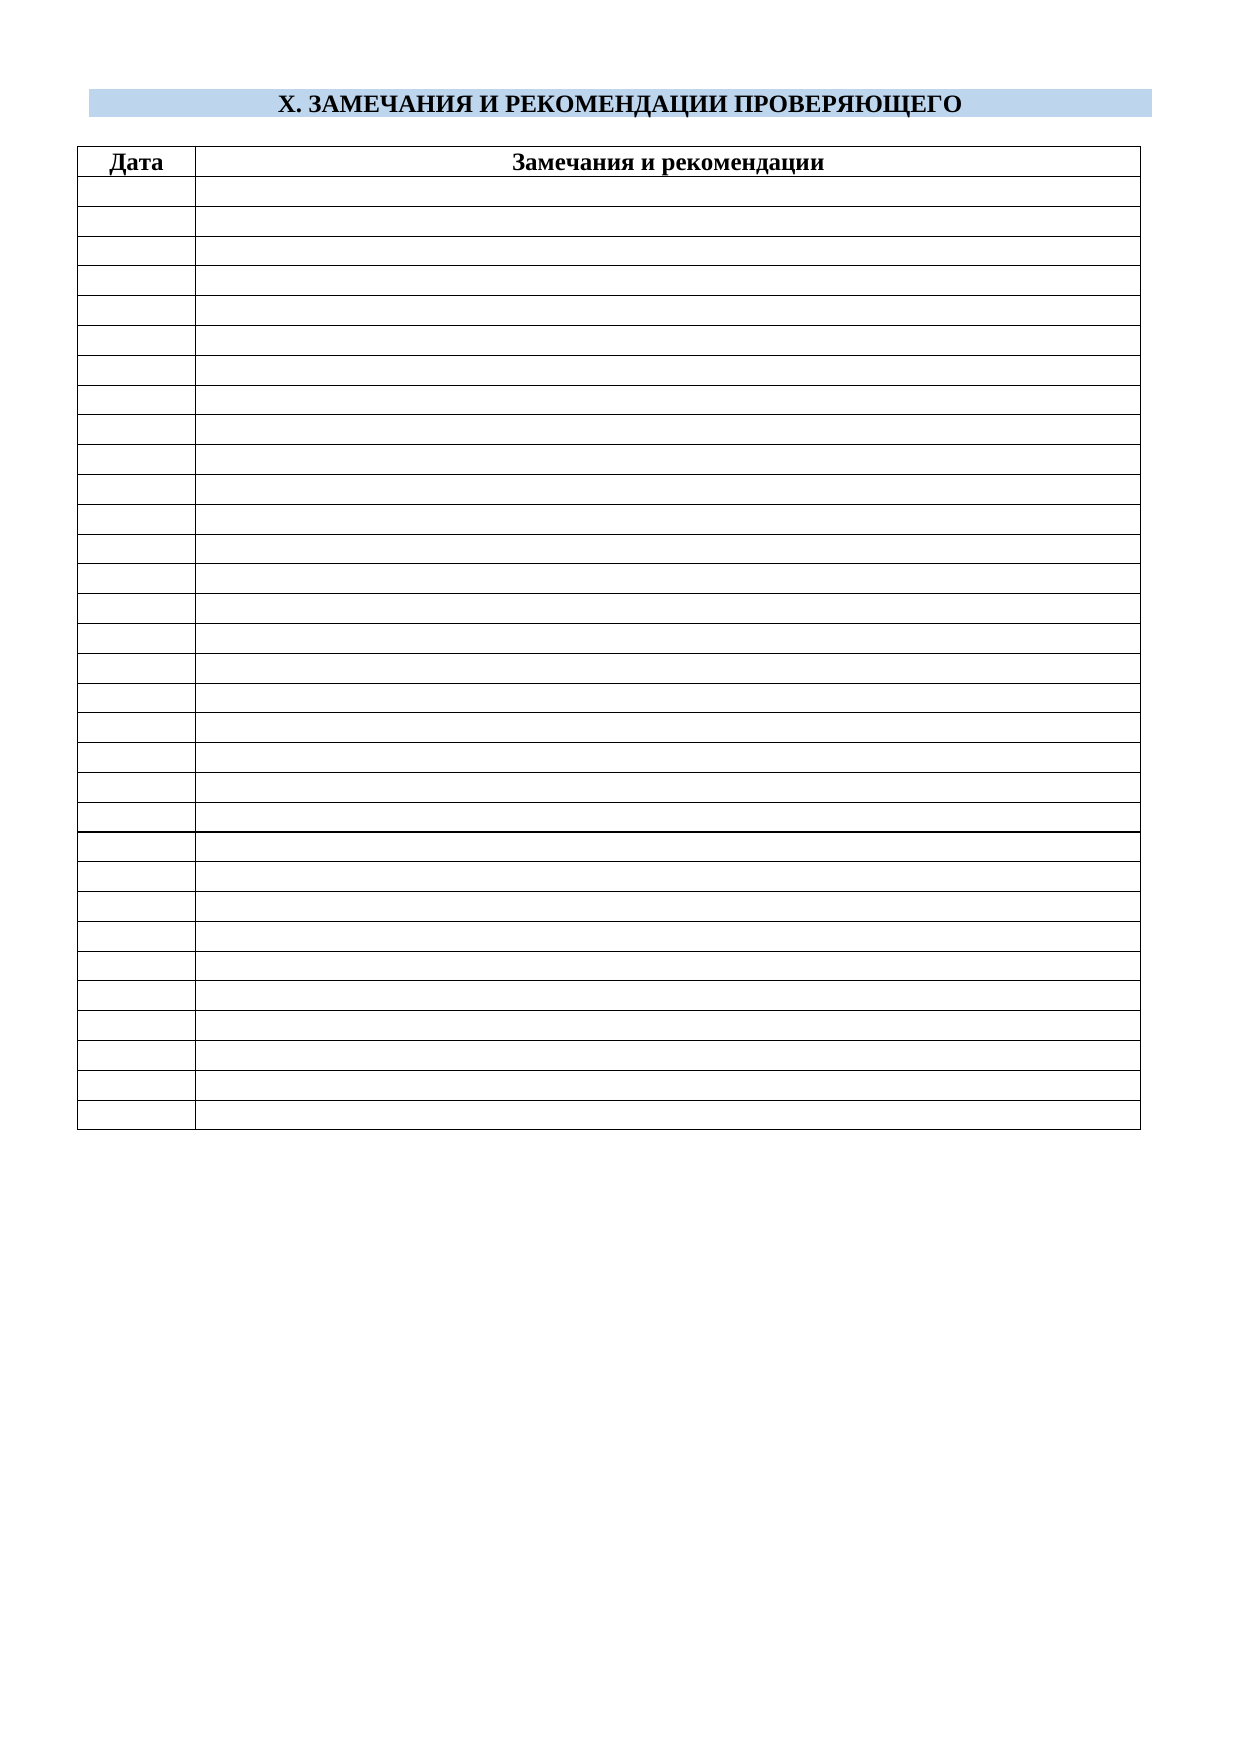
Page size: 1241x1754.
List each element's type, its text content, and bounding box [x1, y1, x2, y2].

table_cell [78, 326, 195, 355]
table_cell [196, 1041, 1140, 1070]
table_cell [78, 743, 195, 772]
table_cell [196, 684, 1140, 712]
table_header Замечания и рекомендации [196, 147, 1140, 176]
table_cell [78, 1011, 195, 1040]
table_cell [78, 1071, 195, 1099]
table_cell [78, 981, 195, 1010]
table_cell [78, 1101, 195, 1129]
table_cell [196, 952, 1140, 980]
table_cell [196, 266, 1140, 295]
table_cell [196, 594, 1140, 623]
table_cell [78, 892, 195, 921]
table_cell [78, 535, 195, 563]
table_cell [78, 564, 195, 593]
table_cell [78, 356, 195, 384]
table_cell [196, 177, 1140, 206]
table_cell [196, 356, 1140, 384]
table_cell [196, 743, 1140, 772]
table_cell [78, 475, 195, 504]
table_cell [78, 207, 195, 236]
table_cell [78, 952, 195, 980]
table_cell [196, 922, 1140, 951]
table_cell [196, 1011, 1140, 1040]
table_cell [196, 475, 1140, 504]
table_cell [78, 505, 195, 533]
table_cell [196, 207, 1140, 236]
table_cell [196, 803, 1140, 831]
table_cell [196, 1101, 1140, 1129]
table_cell [196, 296, 1140, 325]
table_cell [78, 445, 195, 474]
table_cell [78, 713, 195, 742]
table_cell [196, 564, 1140, 593]
table_cell [196, 833, 1140, 861]
table_cell [196, 892, 1140, 921]
table_cell [78, 922, 195, 951]
table_cell [78, 862, 195, 891]
table_cell [78, 654, 195, 682]
table_cell [196, 445, 1140, 474]
table_cell [78, 237, 195, 265]
table_cell [196, 624, 1140, 653]
table_cell [196, 981, 1140, 1010]
table_cell [78, 684, 195, 712]
table_cell [196, 535, 1140, 563]
table_cell [196, 237, 1140, 265]
table_cell [196, 773, 1140, 802]
table_cell [78, 833, 195, 861]
table_cell [78, 296, 195, 325]
table_cell [78, 415, 195, 444]
table_cell [78, 266, 195, 295]
table_cell [196, 654, 1140, 682]
table_cell [196, 386, 1140, 414]
table_cell [196, 326, 1140, 355]
table_cell [78, 594, 195, 623]
table_cell [78, 803, 195, 831]
table_cell [78, 1041, 195, 1070]
table_cell [196, 505, 1140, 533]
table_cell [78, 624, 195, 653]
table_cell [196, 415, 1140, 444]
table_header Дата [78, 147, 195, 176]
text Х. ЗАМЕЧАНИЯ И РЕКОМЕНДАЦИИ ПРОВЕРЯЮЩЕГО [89, 89, 1152, 117]
table_cell [196, 862, 1140, 891]
table_cell [196, 713, 1140, 742]
table_cell [196, 1071, 1140, 1099]
table_cell [78, 773, 195, 802]
table_cell [78, 177, 195, 206]
table_cell [78, 386, 195, 414]
